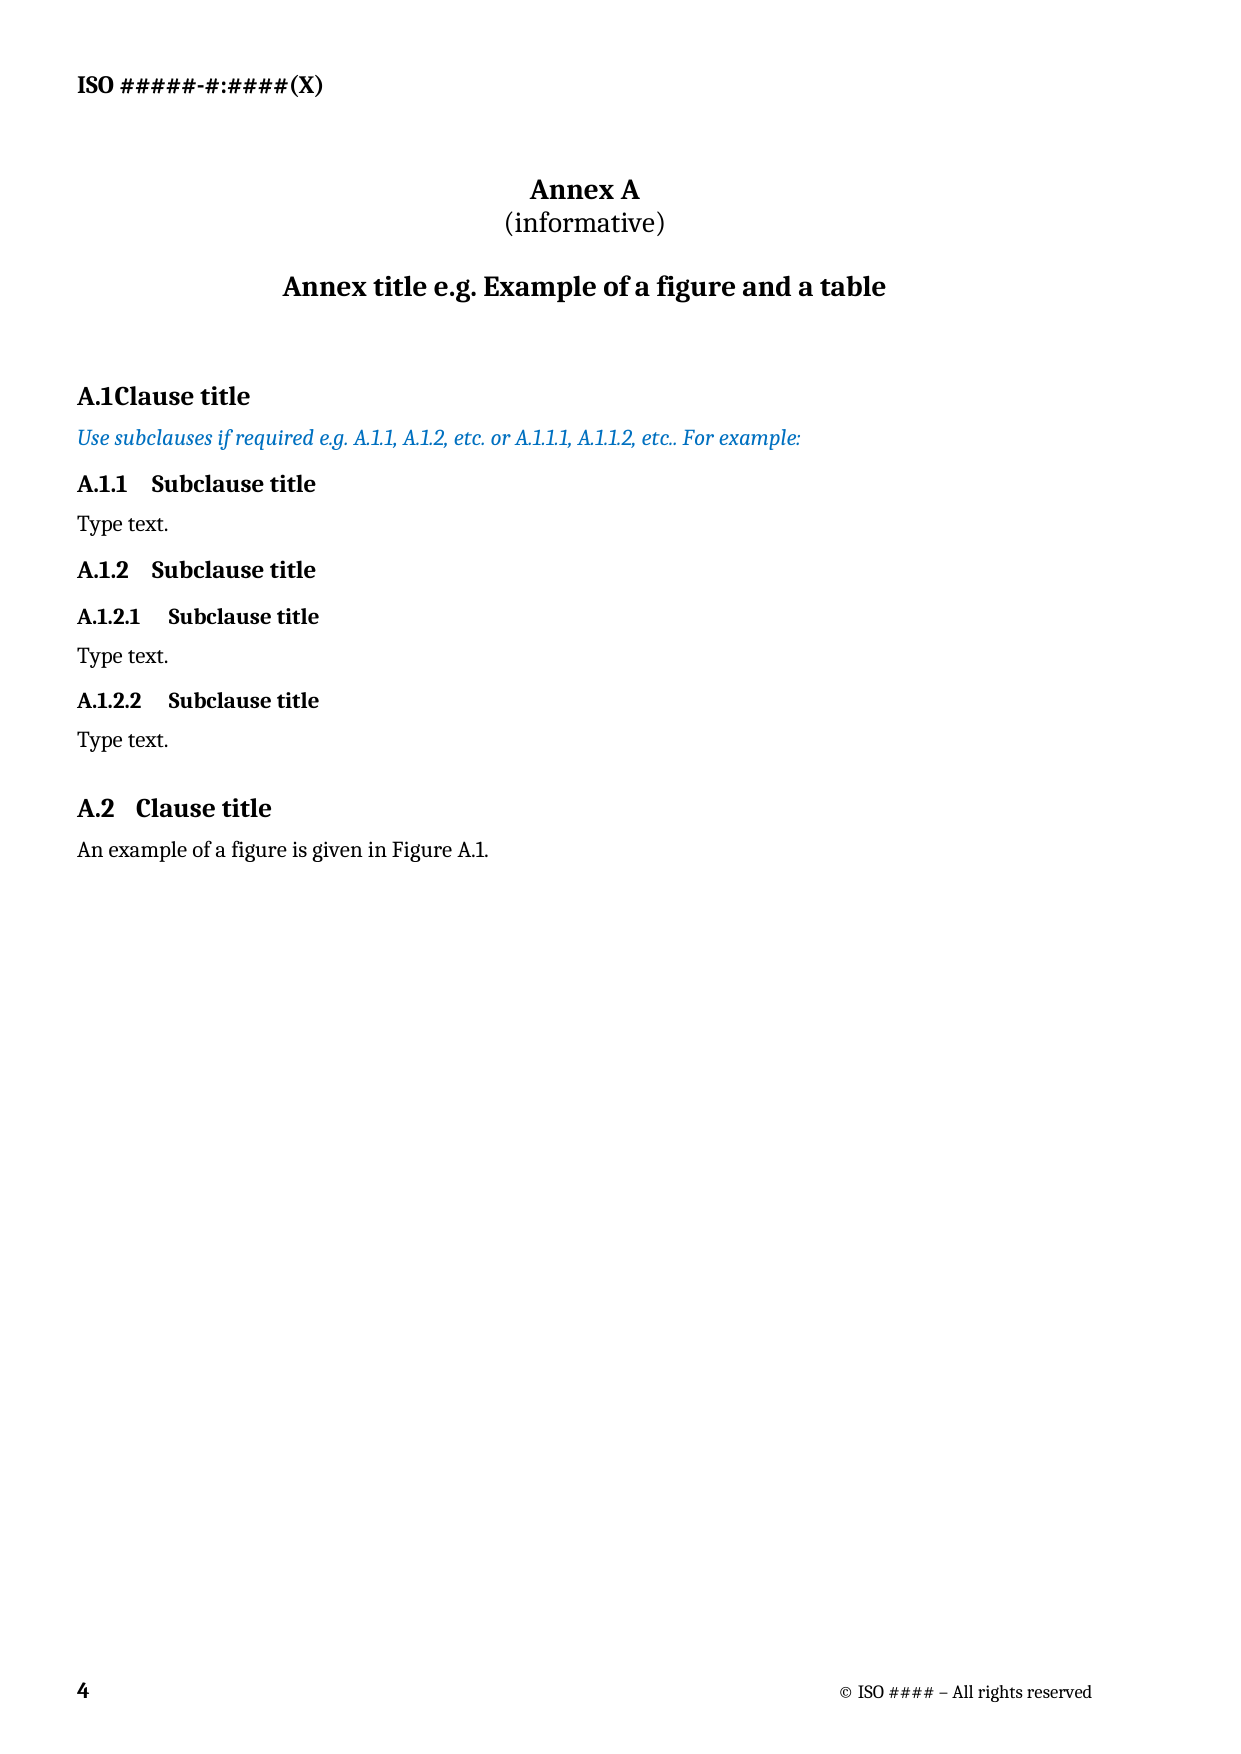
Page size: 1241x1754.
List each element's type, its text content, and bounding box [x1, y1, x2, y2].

text Type text. [77, 643, 1092, 669]
list Subclause title [77, 556, 1092, 585]
text Use subclauses if required e.g. A.1.1, A.1.2, etc. or A.1.1.1, A.1.1.2, etc.. For example: [77, 425, 1092, 451]
list Subclause title [77, 688, 1092, 714]
list Subclause title [77, 604, 1092, 630]
text An example of a figure is given in Figure A.1. [77, 837, 1092, 863]
list Subclause title [77, 470, 1092, 499]
list Clause title [77, 793, 1092, 825]
list Clause title [77, 381, 1092, 412]
list (informative) Annex title e.g. Example of a figure and a table [77, 174, 1092, 303]
text Type text. [77, 511, 1092, 537]
text Type text. [77, 727, 1092, 753]
